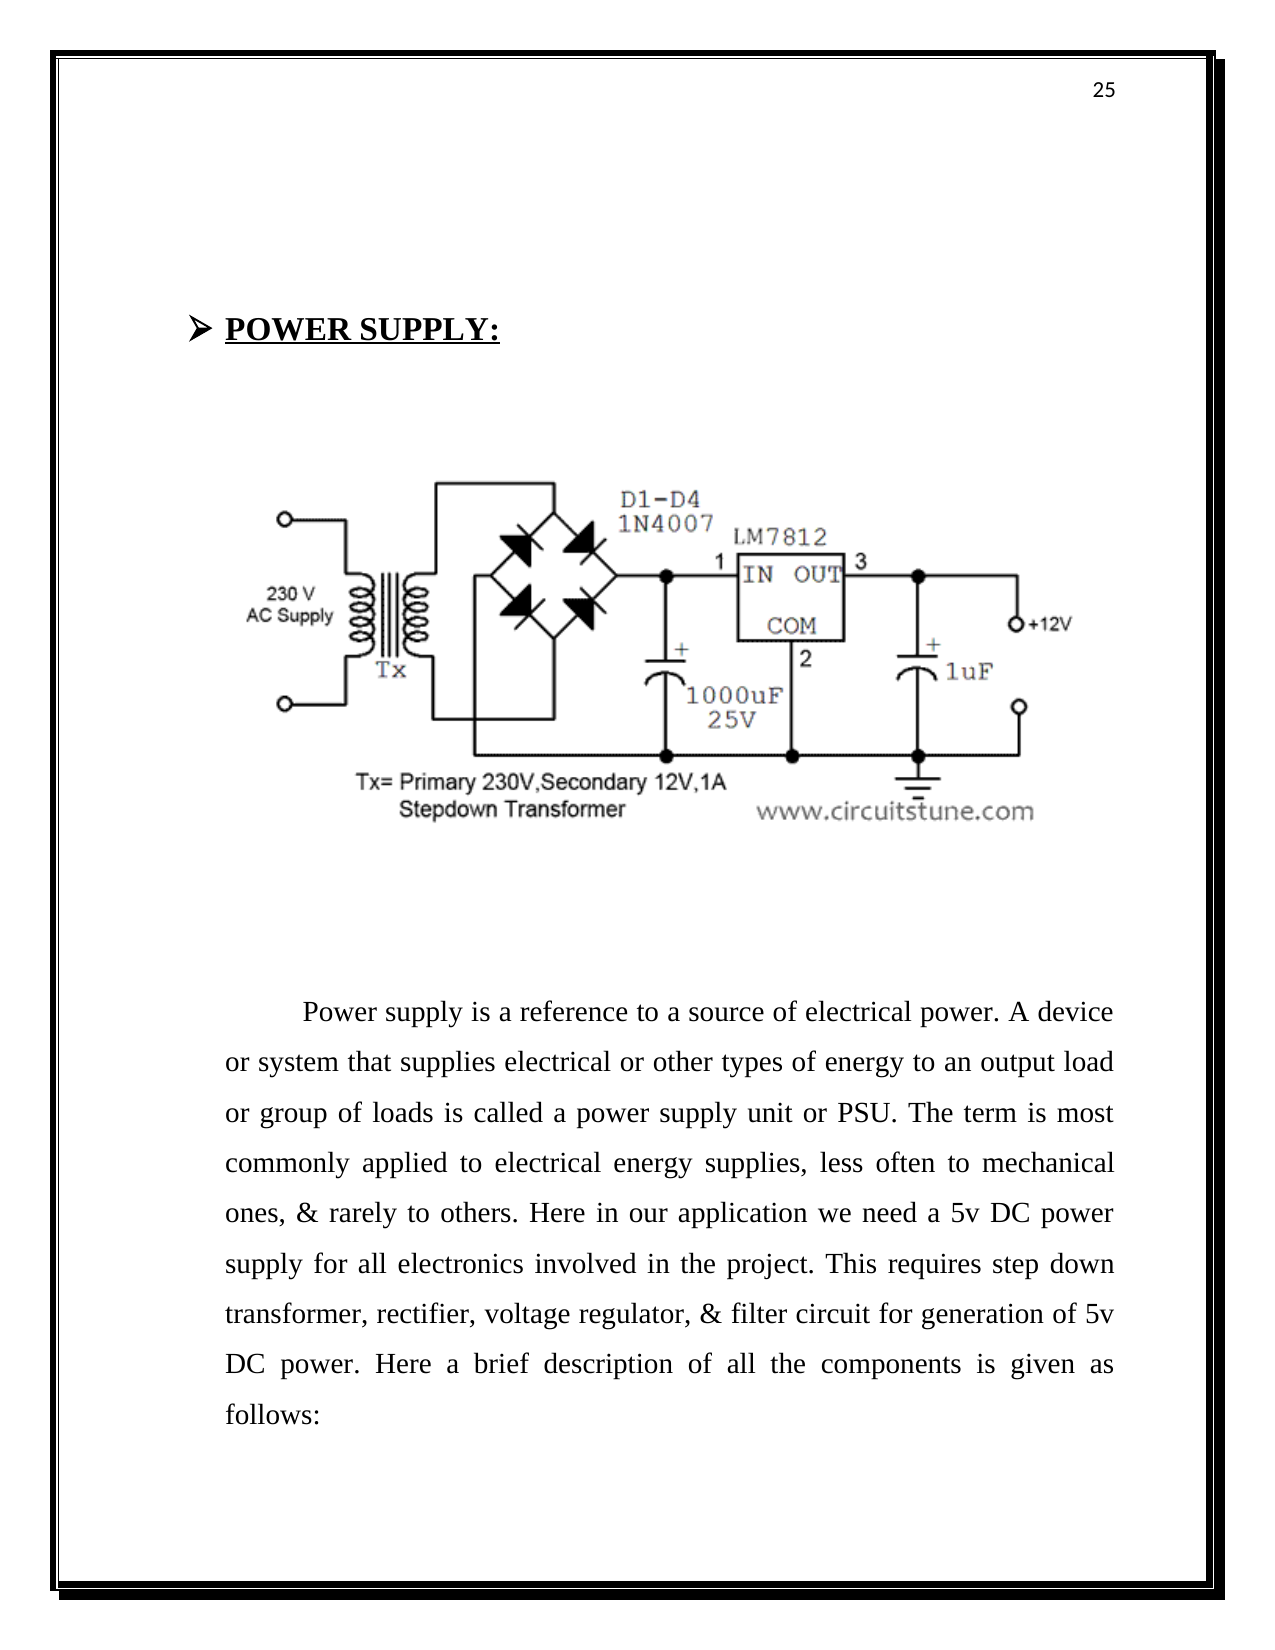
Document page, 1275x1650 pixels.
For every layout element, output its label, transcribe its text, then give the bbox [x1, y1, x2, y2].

text Power supply is a reference to a source of electrical power. A device or system that supplies electrical or other types of energy to an output load or group of loads is called a power supply unit or PSU. The term is most commonly applied to electrical energy supplies, less often to mechanical ones, & rarely to others. Here in our application we need a 5v DC power supply for all electronics involved in the project. This requires step down transformer, rectifier, voltage regulator, & filter circuit for generation of 5v DC power. Here a brief description of all the components is given as follows: [187, 994, 1116, 1430]
list POWER SUPPLY: [187, 309, 1116, 347]
picture [225, 437, 1093, 878]
